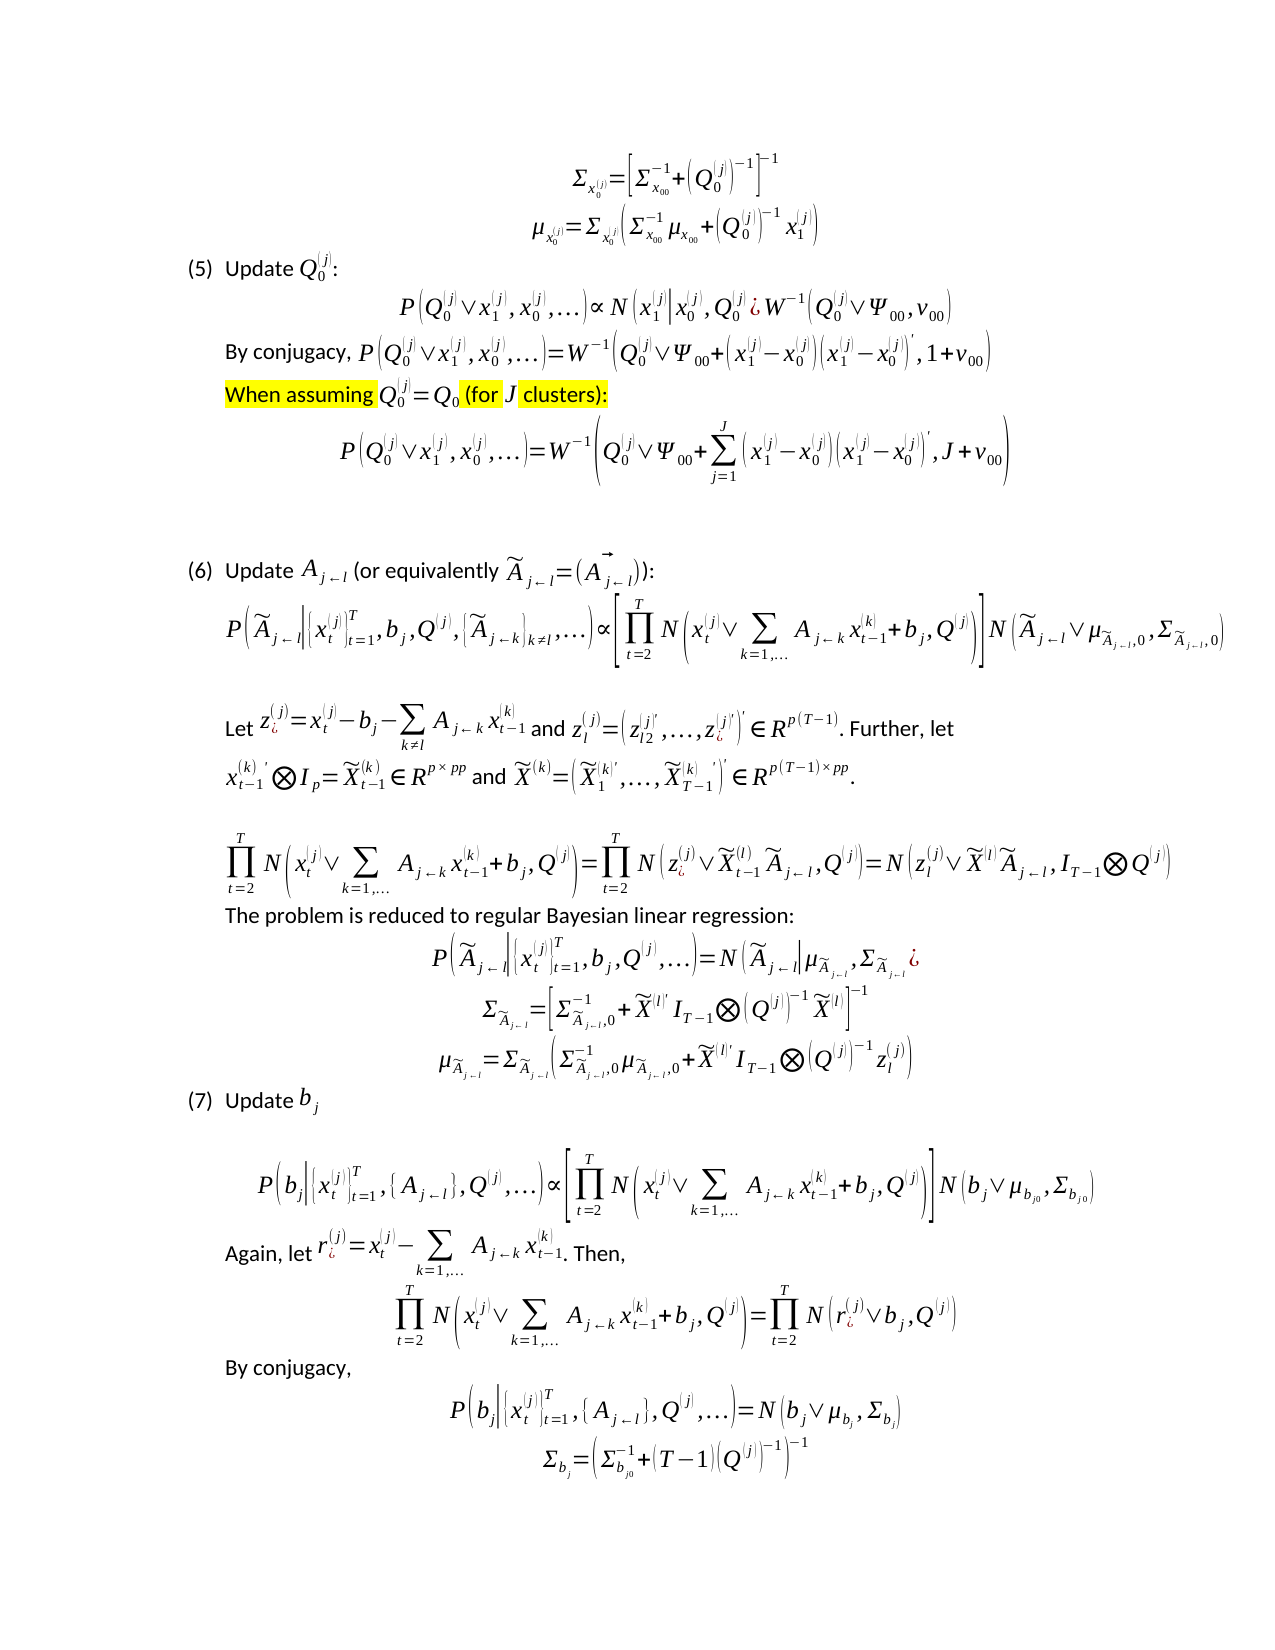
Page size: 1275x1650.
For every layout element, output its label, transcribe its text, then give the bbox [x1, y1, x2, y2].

list The problem is reduced to regular Bayesian linear regression: [225, 902, 1125, 930]
list When assuming (for clusters): [225, 376, 1125, 412]
list By conjugacy, [225, 329, 1125, 374]
list Update [187, 1084, 1125, 1115]
list By conjugacy, [225, 1353, 1125, 1381]
list Update (or equivalently ): [187, 551, 1125, 590]
list Let and . Further, let and . [225, 702, 1125, 797]
list Update : [187, 250, 1125, 285]
list Again, let . Then, [225, 1227, 1125, 1279]
